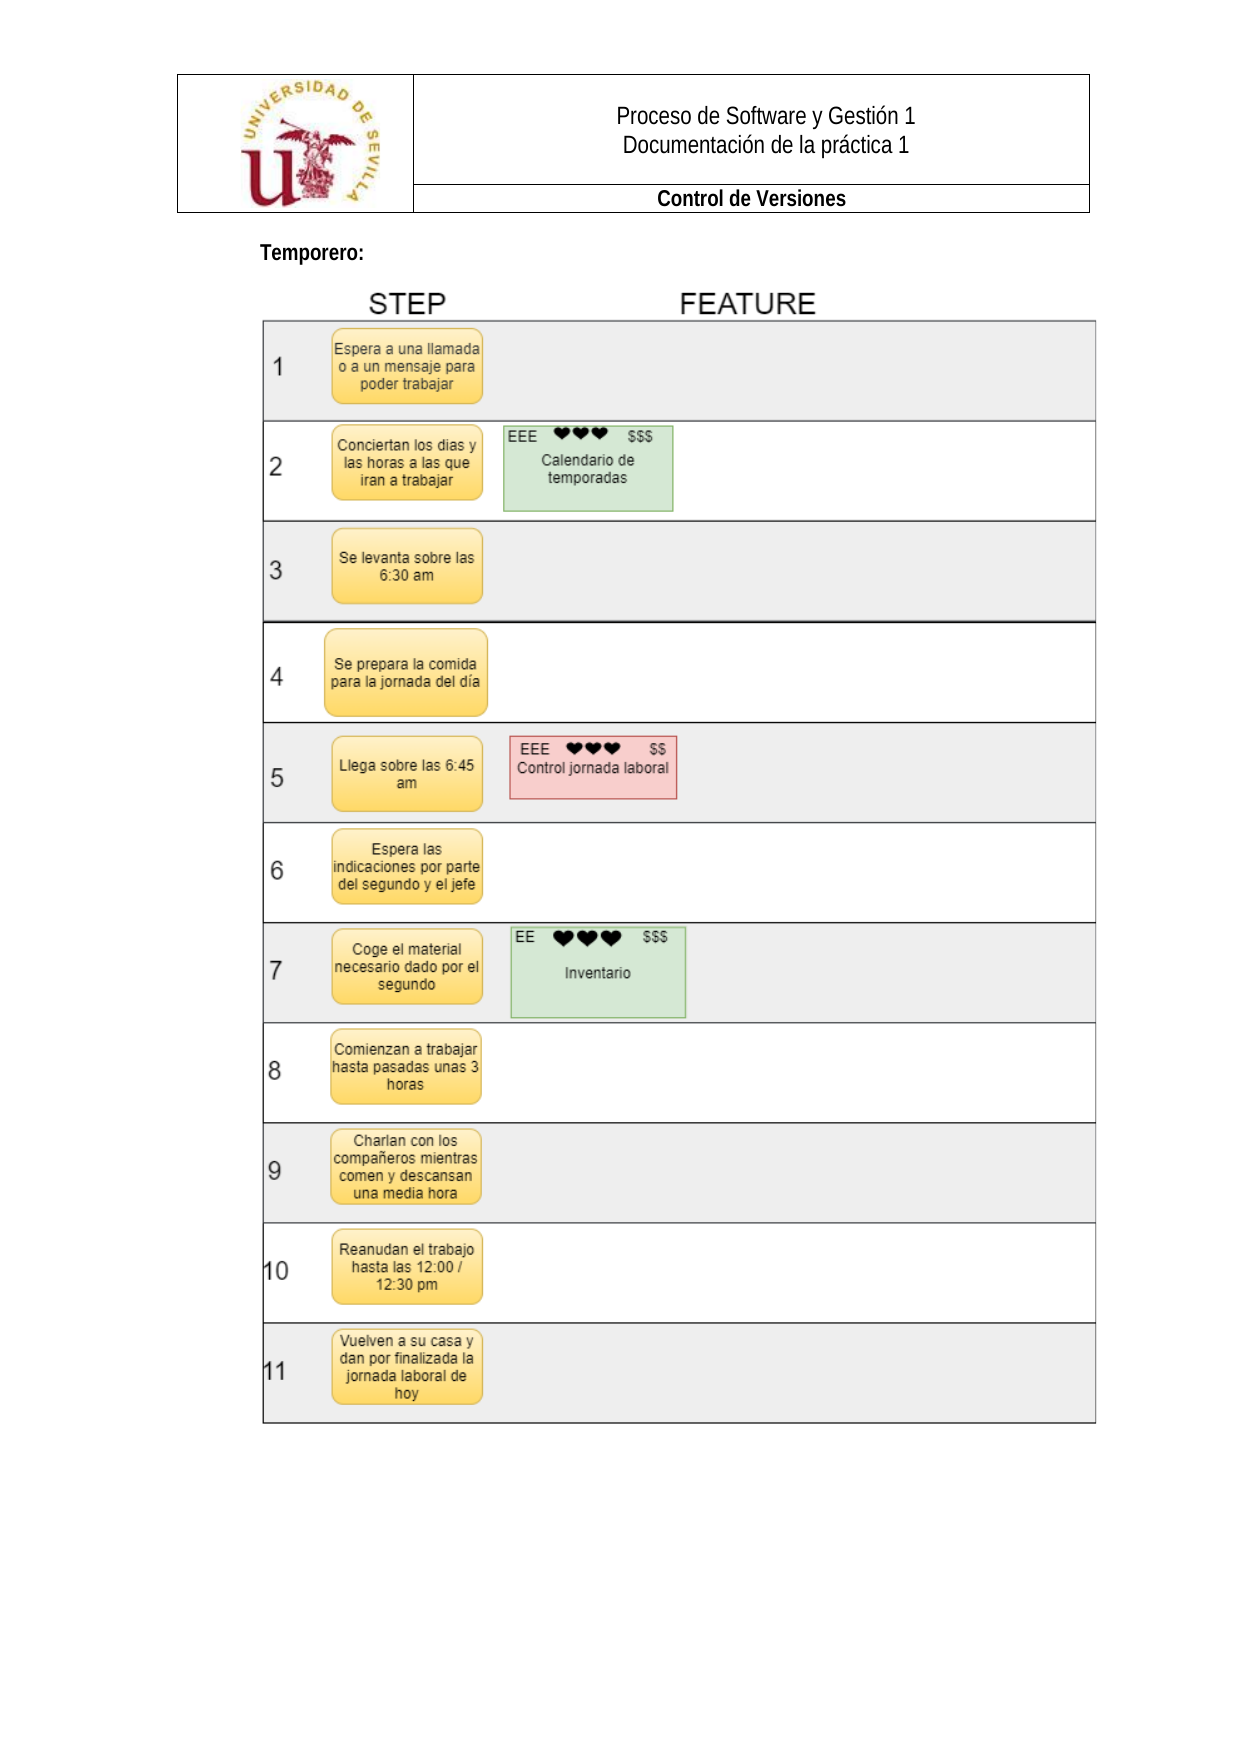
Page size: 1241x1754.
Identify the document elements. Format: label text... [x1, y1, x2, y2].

picture [240, 79, 381, 208]
list Temporero: [260, 239, 1063, 266]
picture [259, 278, 1097, 1425]
